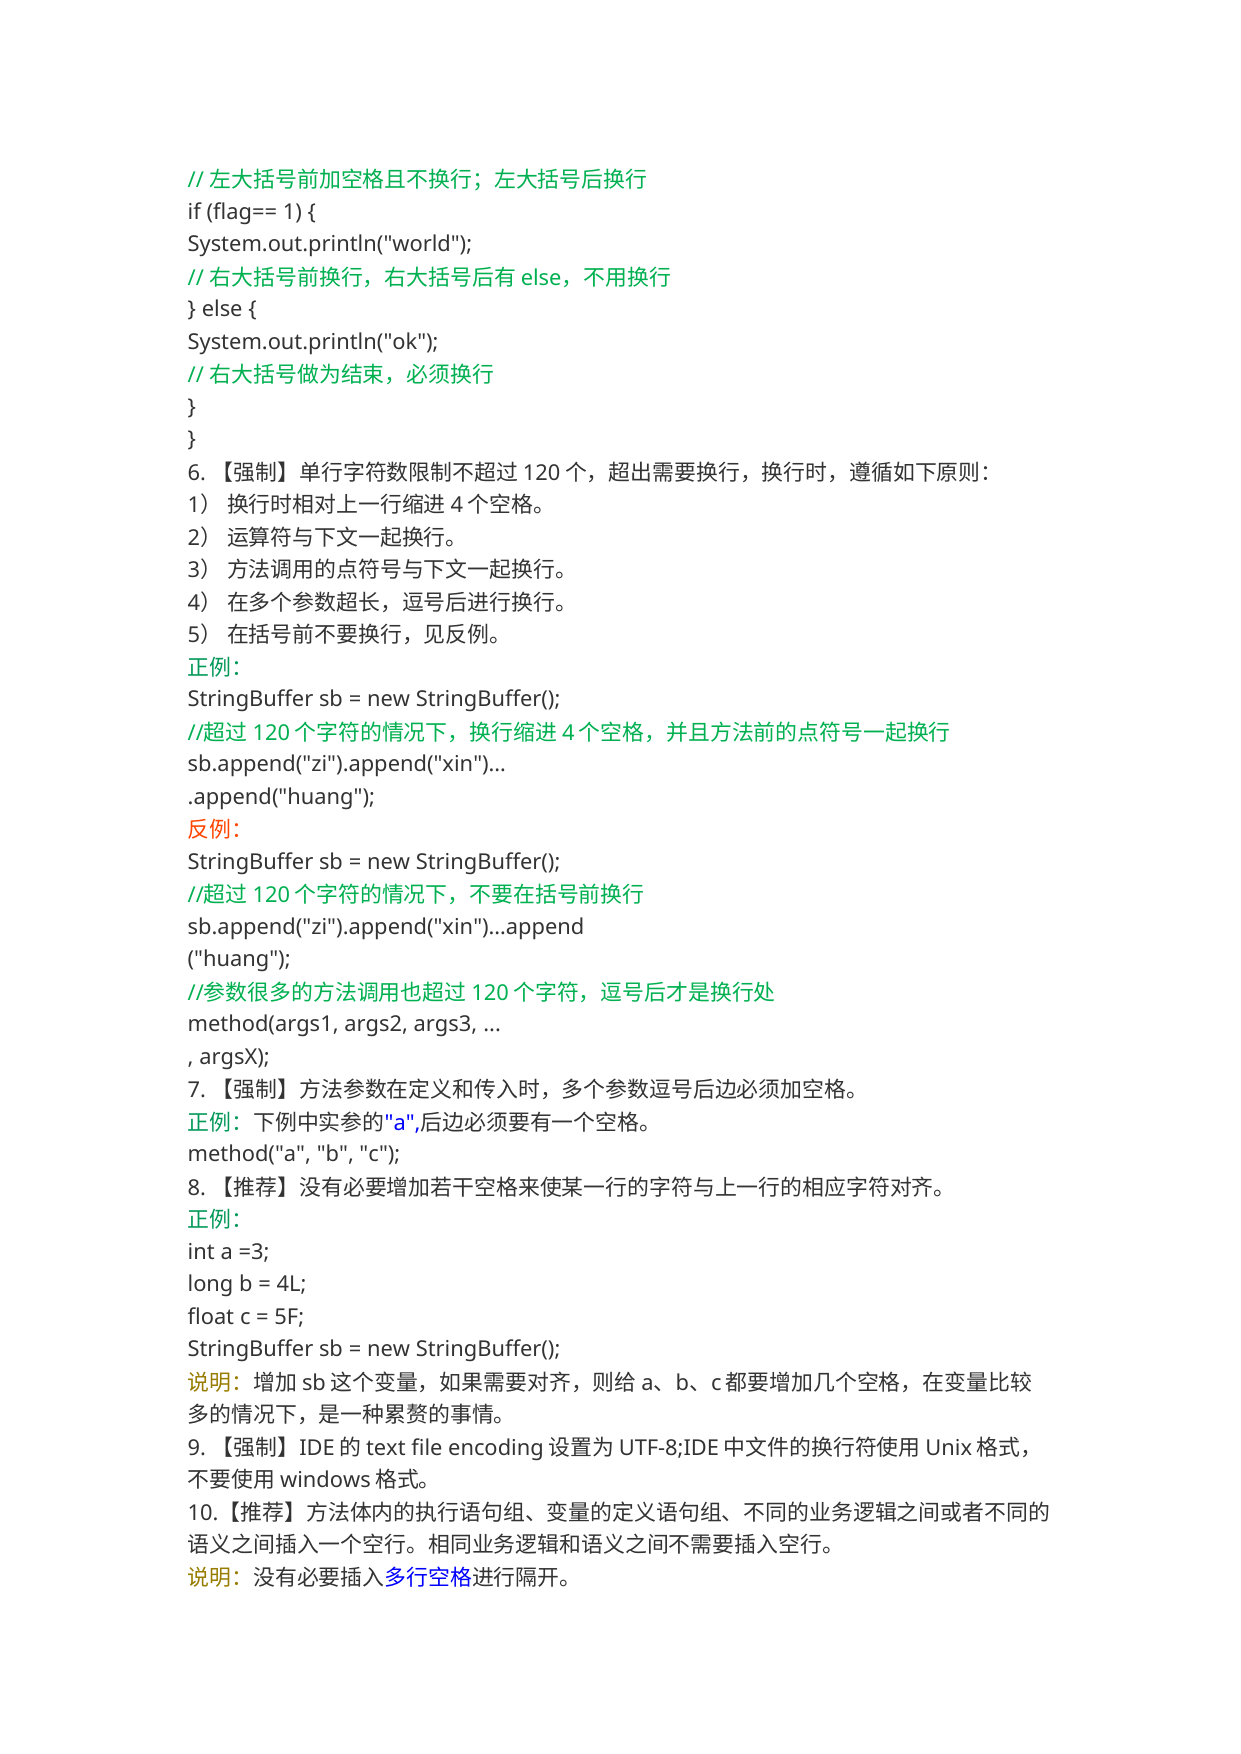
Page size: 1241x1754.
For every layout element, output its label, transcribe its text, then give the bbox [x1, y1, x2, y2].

text StringBuffer sb = new StringBuffer(); [187, 844, 1053, 877]
text 6. 【强制】单行字符数限制不超过 120个，超出需要换行，换行时，遵循如下原则： [187, 454, 1053, 487]
text // 左大括号前加空格且不换行；左大括号后换行 [187, 162, 1053, 194]
text } [187, 389, 1053, 422]
text 正例：下例中实参的"a",后边必须要有一个空格。 [187, 1104, 1053, 1137]
text 反例： [187, 812, 1053, 844]
text 正例： [187, 1202, 1053, 1234]
text 5） 在括号前不要换行，见反例。 [187, 617, 1053, 649]
text int a =3; [187, 1234, 1053, 1267]
text System.out.println("world"); [187, 227, 1053, 259]
text 7. 【强制】方法参数在定义和传入时，多个参数逗号后边必须加空格。 [187, 1072, 1053, 1104]
text sb.append("zi").append("xin")…append [187, 909, 1053, 942]
text 4） 在多个参数超长，逗号后进行换行。 [187, 584, 1053, 617]
text //参数很多的方法调用也超过 120个字符，逗号后才是换行处 [187, 974, 1053, 1007]
text 2） 运算符与下文一起换行。 [187, 519, 1053, 552]
text sb.append("zi").append("xin")… [187, 747, 1053, 779]
text 说明：没有必要插入多行空格进行隔开。 [187, 1559, 1053, 1592]
text method("a", "b", "c"); [187, 1137, 1053, 1169]
text //超过 120个字符的情况下，不要在括号前换行 [187, 877, 1053, 909]
text ("huang"); [187, 942, 1053, 974]
text 10.【推荐】方法体内的执行语句组、变量的定义语句组、不同的业务逻辑之间或者不同的语义之间插入一个空行。相同业务逻辑和语义之间不需要插入空行。 [187, 1494, 1053, 1559]
text StringBuffer sb = new StringBuffer(); [187, 1332, 1053, 1364]
text 8. 【推荐】没有必要增加若干空格来使某一行的字符与上一行的相应字符对齐。 [187, 1169, 1053, 1202]
text if (flag== 1) { [187, 194, 1053, 227]
text } else { [187, 292, 1053, 324]
text .append("huang"); [187, 779, 1053, 812]
text 9. 【强制】IDE的 text file encoding设置为 UTF-8;IDE中文件的换行符使用 Unix格式，不要使用 windows格式。 [187, 1429, 1053, 1494]
text System.out.println("ok"); [187, 324, 1053, 357]
text 说明：增加 sb这个变量，如果需要对齐，则给 a、b、c都要增加几个空格，在变量比较多的情况下，是一种累赘的事情。 [187, 1364, 1053, 1429]
text float c = 5F; [187, 1299, 1053, 1332]
text 3） 方法调用的点符号与下文一起换行。 [187, 552, 1053, 584]
text // 右大括号前换行，右大括号后有 else，不用换行 [187, 259, 1053, 292]
text } [187, 422, 1053, 454]
text long b = 4L; [187, 1267, 1053, 1299]
text // 右大括号做为结束，必须换行 [187, 357, 1053, 389]
text //超过 120个字符的情况下，换行缩进 4个空格，并且方法前的点符号一起换行 [187, 714, 1053, 747]
text method(args1, args2, args3, ... [187, 1007, 1053, 1039]
text 正例： [187, 649, 1053, 682]
text , argsX); [187, 1039, 1053, 1072]
text 1） 换行时相对上一行缩进 4个空格。 [187, 487, 1053, 519]
text StringBuffer sb = new StringBuffer(); [187, 682, 1053, 714]
